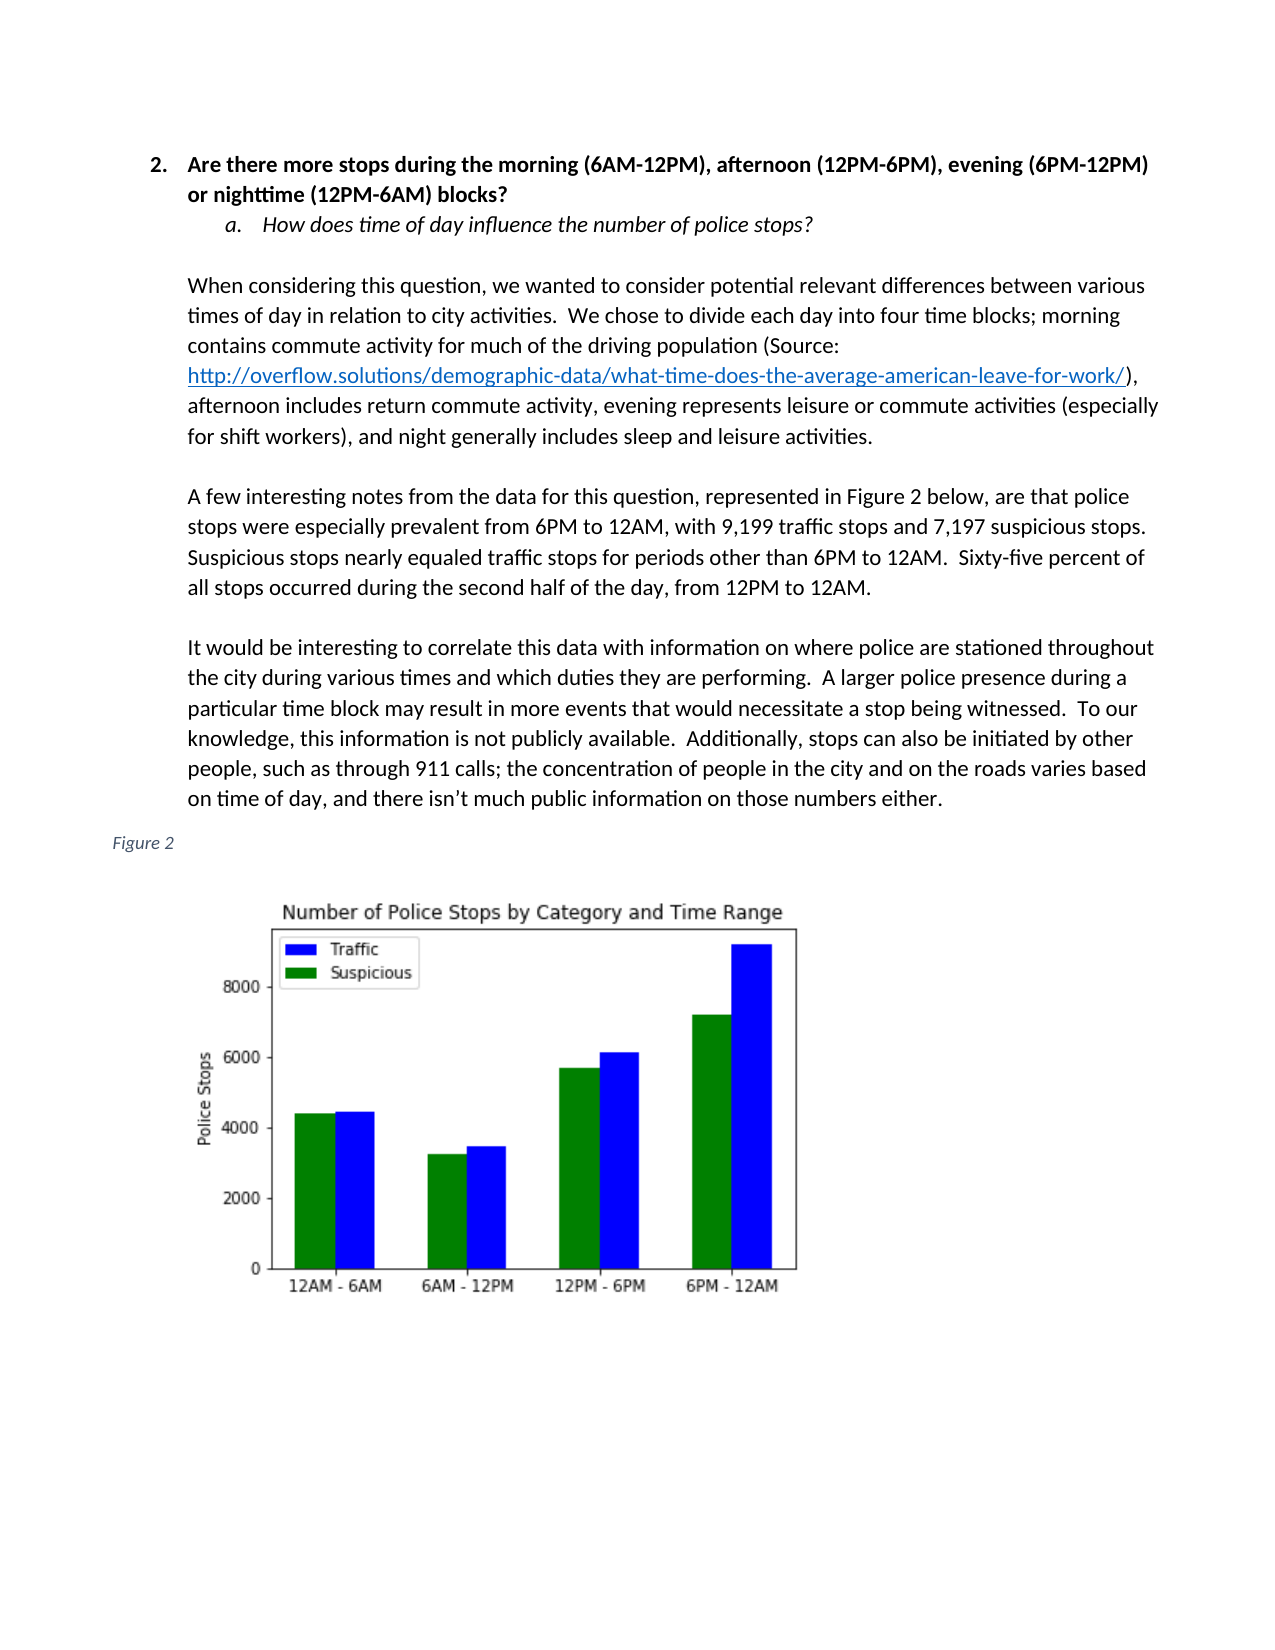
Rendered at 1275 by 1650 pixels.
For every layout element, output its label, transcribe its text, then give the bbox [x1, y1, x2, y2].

list It would be interesting to correlate this data with information on where police are stationed throughout the city during various times and which duties they are performing. A larger police presence during a particular time block may result in more events that would necessitate a stop being witnessed. To our knowledge, this information is not publicly available. Additionally, stops can also be initiated by other people, such as through 911 calls; the concentration of people in the city and on the roads varies based on time of day, and there isn’t much public information on those numbers either. [187, 633, 1162, 812]
picture [187, 875, 863, 1325]
list When considering this question, we wanted to consider potential relevant differences between various times of day in relation to city activities. We chose to divide each day into four time blocks; morning contains commute activity for much of the driving population (Source: http://overflow.solutions/demographic-data/what-time-does-the-average-american-leave-for-work/), afternoon includes return commute activity, evening represents leisure or commute activities (especially for shift workers), and night generally includes sleep and leisure activities. [187, 271, 1162, 450]
list How does time of day influence the number of police stops? [225, 210, 1162, 238]
list A few interesting notes from the data for this question, represented in Figure 2 below, are that police stops were especially prevalent from 6PM to 12AM, with 9,199 traffic stops and 7,197 suspicious stops. Suspicious stops nearly equaled traffic stops for periods other than 6PM to 12AM. Sixty-five percent of all stops occurred during the second half of the day, from 12PM to 12AM. [187, 482, 1162, 601]
list Are there more stops during the morning (6AM-12PM), afternoon (12PM-6PM), evening (6PM-12PM) or nighttime (12PM-6AM) blocks? [150, 150, 1162, 208]
text Figure 2 [112, 831, 1162, 854]
